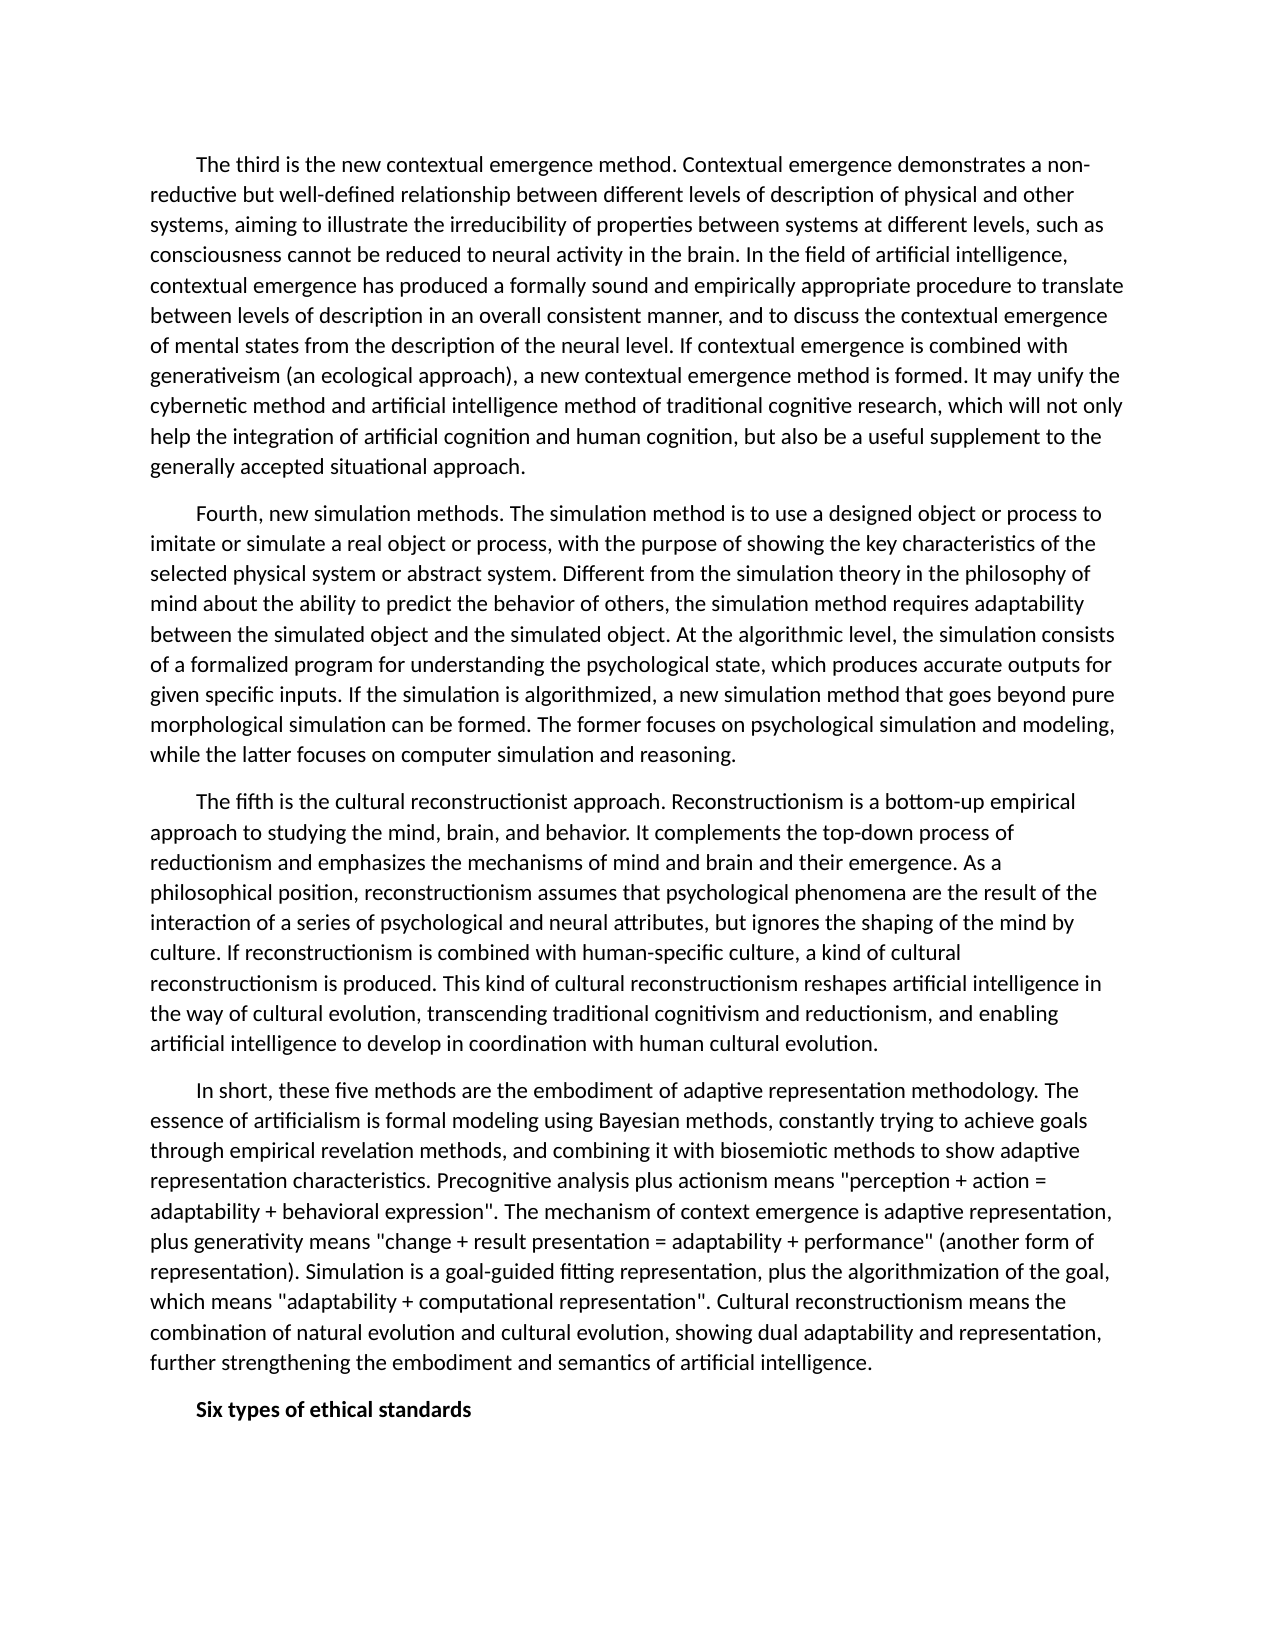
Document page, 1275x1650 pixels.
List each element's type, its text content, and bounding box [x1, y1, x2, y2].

text In short, these five methods are the embodiment of adaptive representation methodology. The essence of artificialism is formal modeling using Bayesian methods, constantly trying to achieve goals through empirical revelation methods, and combining it with biosemiotic methods to show adaptive representation characteristics. Precognitive analysis plus actionism means "perception + action = adaptability + behavioral expression". The mechanism of context emergence is adaptive representation, plus generativity means "change + result presentation = adaptability + performance" (another form of representation). Simulation is a goal-guided fitting representation, plus the algorithmization of the goal, which means "adaptability + computational representation". Cultural reconstructionism means the combination of natural evolution and cultural evolution, showing dual adaptability and representation, further strengthening the embodiment and semantics of artificial intelligence. [150, 1076, 1125, 1376]
text Fourth, new simulation methods. The simulation method is to use a designed object or process to imitate or simulate a real object or process, with the purpose of showing the key characteristics of the selected physical system or abstract system. Different from the simulation theory in the philosophy of mind about the ability to predict the behavior of others, the simulation method requires adaptability between the simulated object and the simulated object. At the algorithmic level, the simulation consists of a formalized program for understanding the psychological state, which produces accurate outputs for given specific inputs. If the simulation is algorithmized, a new simulation method that goes beyond pure morphological simulation can be formed. The former focuses on psychological simulation and modeling, while the latter focuses on computer simulation and reasoning. [150, 499, 1125, 769]
text Six types of ethical standards [150, 1395, 1125, 1423]
text The third is the new contextual emergence method. Contextual emergence demonstrates a non-reductive but well-defined relationship between different levels of description of physical and other systems, aiming to illustrate the irreducibility of properties between systems at different levels, such as consciousness cannot be reduced to neural activity in the brain. In the field of artificial intelligence, contextual emergence has produced a formally sound and empirically appropriate procedure to translate between levels of description in an overall consistent manner, and to discuss the contextual emergence of mental states from the description of the neural level. If contextual emergence is combined with generativeism (an ecological approach), a new contextual emergence method is formed. It may unify the cybernetic method and artificial intelligence method of traditional cognitive research, which will not only help the integration of artificial cognition and human cognition, but also be a useful supplement to the generally accepted situational approach. [150, 150, 1125, 480]
text The fifth is the cultural reconstructionist approach. Reconstructionism is a bottom-up empirical approach to studying the mind, brain, and behavior. It complements the top-down process of reductionism and emphasizes the mechanisms of mind and brain and their emergence. As a philosophical position, reconstructionism assumes that psychological phenomena are the result of the interaction of a series of psychological and neural attributes, but ignores the shaping of the mind by culture. If reconstructionism is combined with human-specific culture, a kind of cultural reconstructionism is produced. This kind of cultural reconstructionism reshapes artificial intelligence in the way of cultural evolution, transcending traditional cognitivism and reductionism, and enabling artificial intelligence to develop in coordination with human cultural evolution. [150, 787, 1125, 1057]
